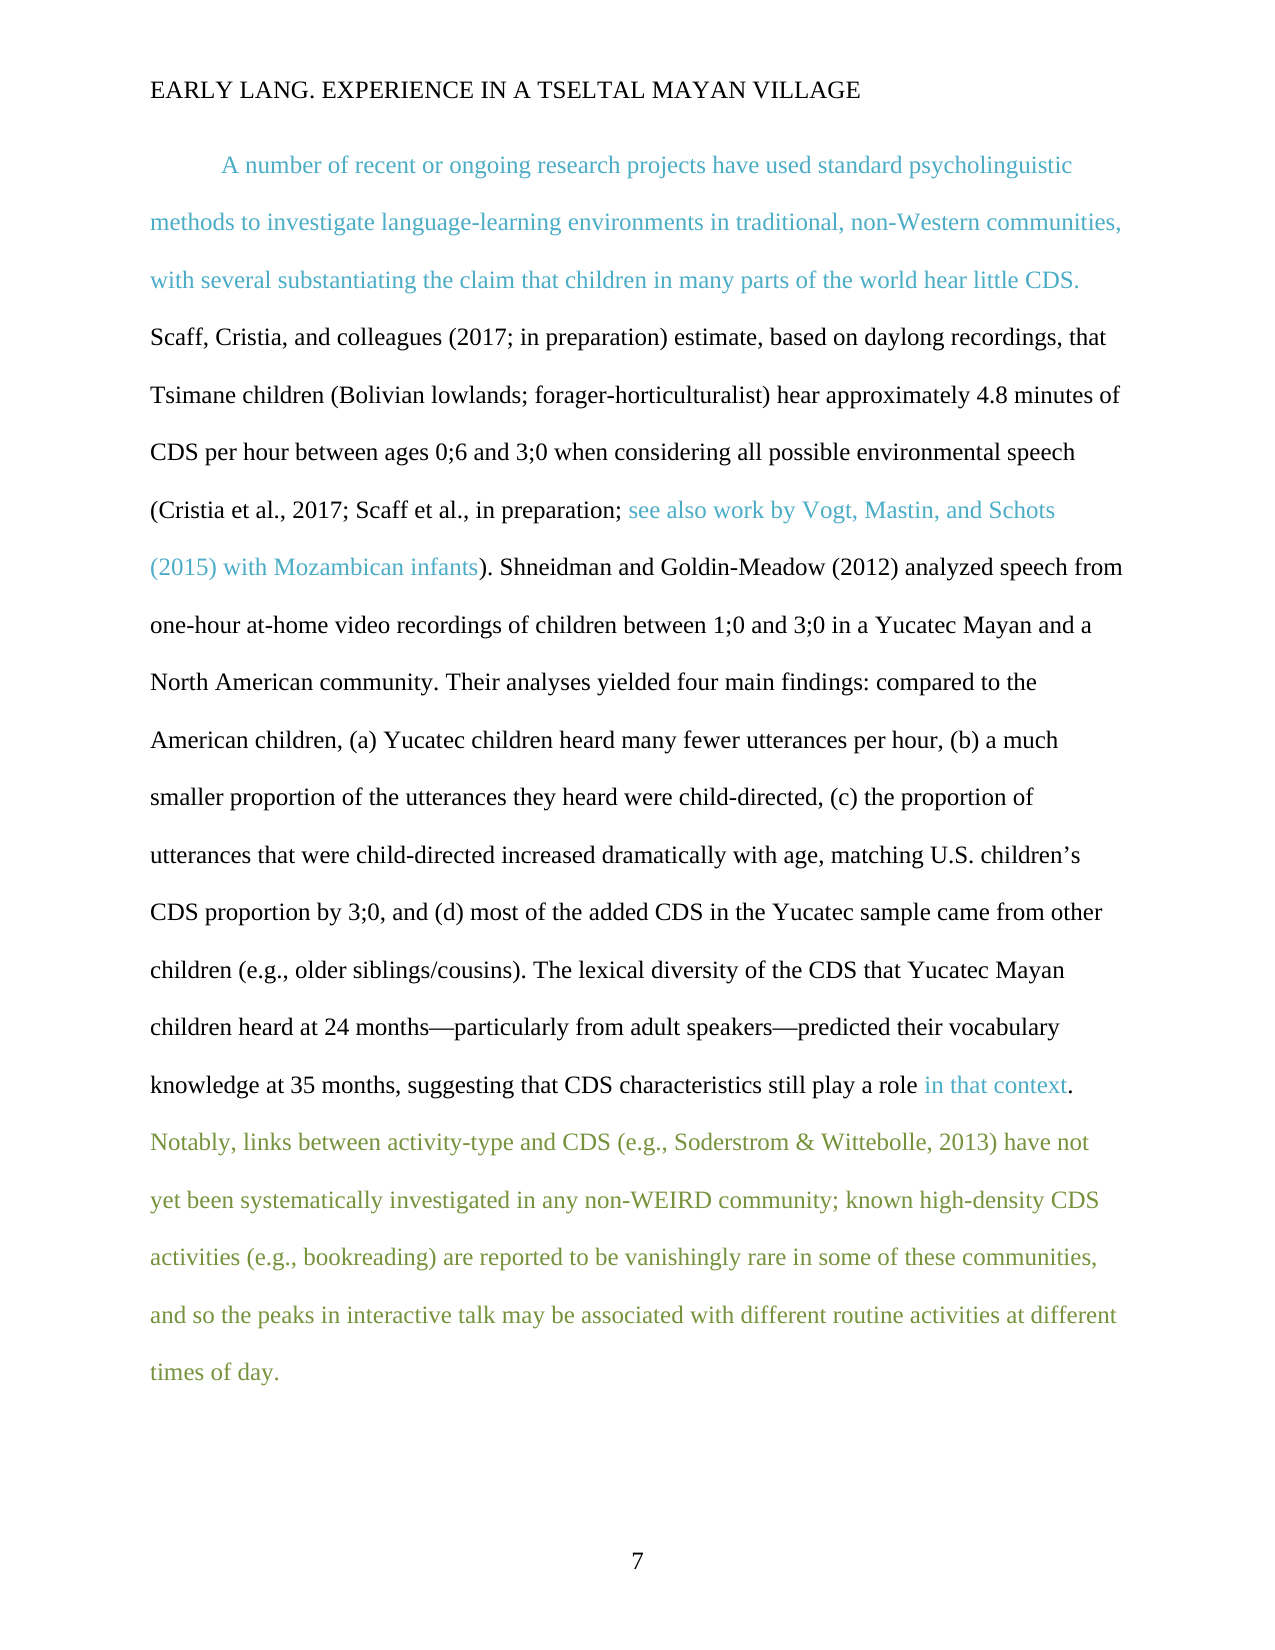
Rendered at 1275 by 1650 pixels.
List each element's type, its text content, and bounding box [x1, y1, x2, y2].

text A number of recent or ongoing research projects have used standard psycholinguistic methods to investigate language-learning environments in traditional, non-Western communities, with several substantiating the claim that children in many parts of the world hear little CDS. Scaff, Cristia, and colleagues (2017; in preparation) estimate, based on daylong recordings, that Tsimane children (Bolivian lowlands; forager-horticulturalist) hear approximately 4.8 minutes of CDS per hour between ages 0;6 and 3;0 when considering all possible environmental speech (Cristia et al., 2017; Scaff et al., in preparation; see also work by Vogt, Mastin, and Schots (2015) with Mozambican infants). Shneidman and Goldin-Meadow (2012) analyzed speech from one-hour at-home video recordings of children between 1;0 and 3;0 in a Yucatec Mayan and a North American community. Their analyses yielded four main findings: compared to the American children, (a) Yucatec children heard many fewer utterances per hour, (b) a much smaller proportion of the utterances they heard were child-directed, (c) the proportion of utterances that were child-directed increased dramatically with age, matching U.S. children’s CDS proportion by 3;0, and (d) most of the added CDS in the Yucatec sample came from other children (e.g., older siblings/cousins). The lexical diversity of the CDS that Yucatec Mayan children heard at 24 months—particularly from adult speakers—predicted their vocabulary knowledge at 35 months, suggesting that CDS characteristics still play a role in that context. Notably, links between activity-type and CDS (e.g., Soderstrom & Wittebolle, 2013) have not yet been systematically investigated in any non-WEIRD community; known high-density CDS activities (e.g., bookreading) are reported to be vanishingly rare in some of these communities, and so the peaks in interactive talk may be associated with different routine activities at different times of day. [150, 150, 1125, 1386]
